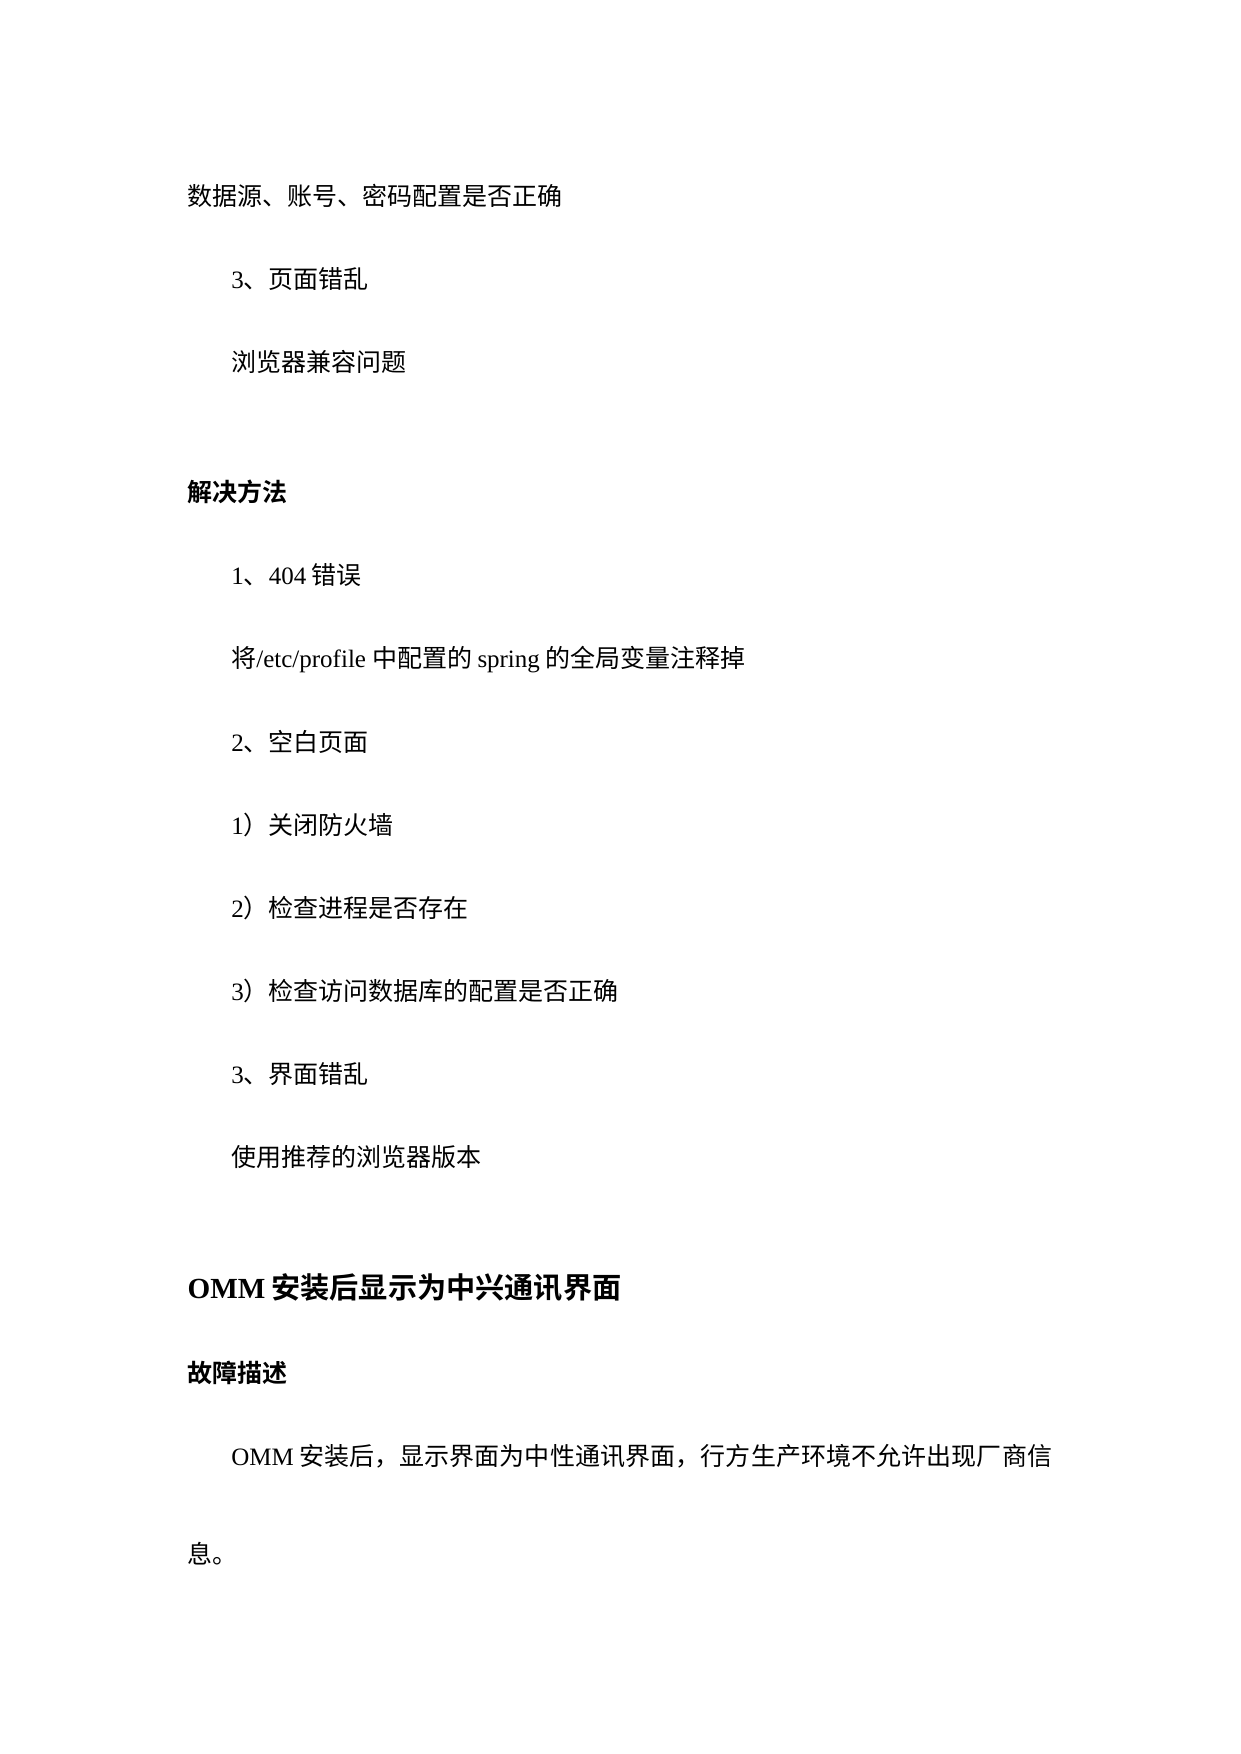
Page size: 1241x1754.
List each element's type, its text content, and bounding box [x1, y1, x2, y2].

text 将/etc/profile 中配置的spring的全局变量注释掉 [187, 624, 1053, 689]
subtitle 故障描述 [187, 1339, 1053, 1404]
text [187, 162, 1053, 227]
text 3）检查访问数据库的配置是否正确 [187, 957, 1053, 1022]
text 2、空白页面 [187, 708, 1053, 773]
text 浏览器兼容问题 [187, 328, 1053, 393]
text 3、页面错乱 [187, 245, 1053, 310]
text 1、404错误 [187, 541, 1053, 606]
text 2）检查进程是否存在 [187, 874, 1053, 939]
text 1）关闭防火墙 [187, 791, 1053, 856]
text 使用推荐的浏览器版本 [187, 1123, 1053, 1188]
subtitle 解决方法 [187, 458, 1053, 523]
text OMM安装后，显示界面为中性通讯界面，行方生产环境不允许出现厂商信息。 [187, 1422, 1053, 1585]
subtitle OMM安装后显示为中兴通讯界面 [187, 1253, 1053, 1318]
text 3、界面错乱 [187, 1040, 1053, 1105]
